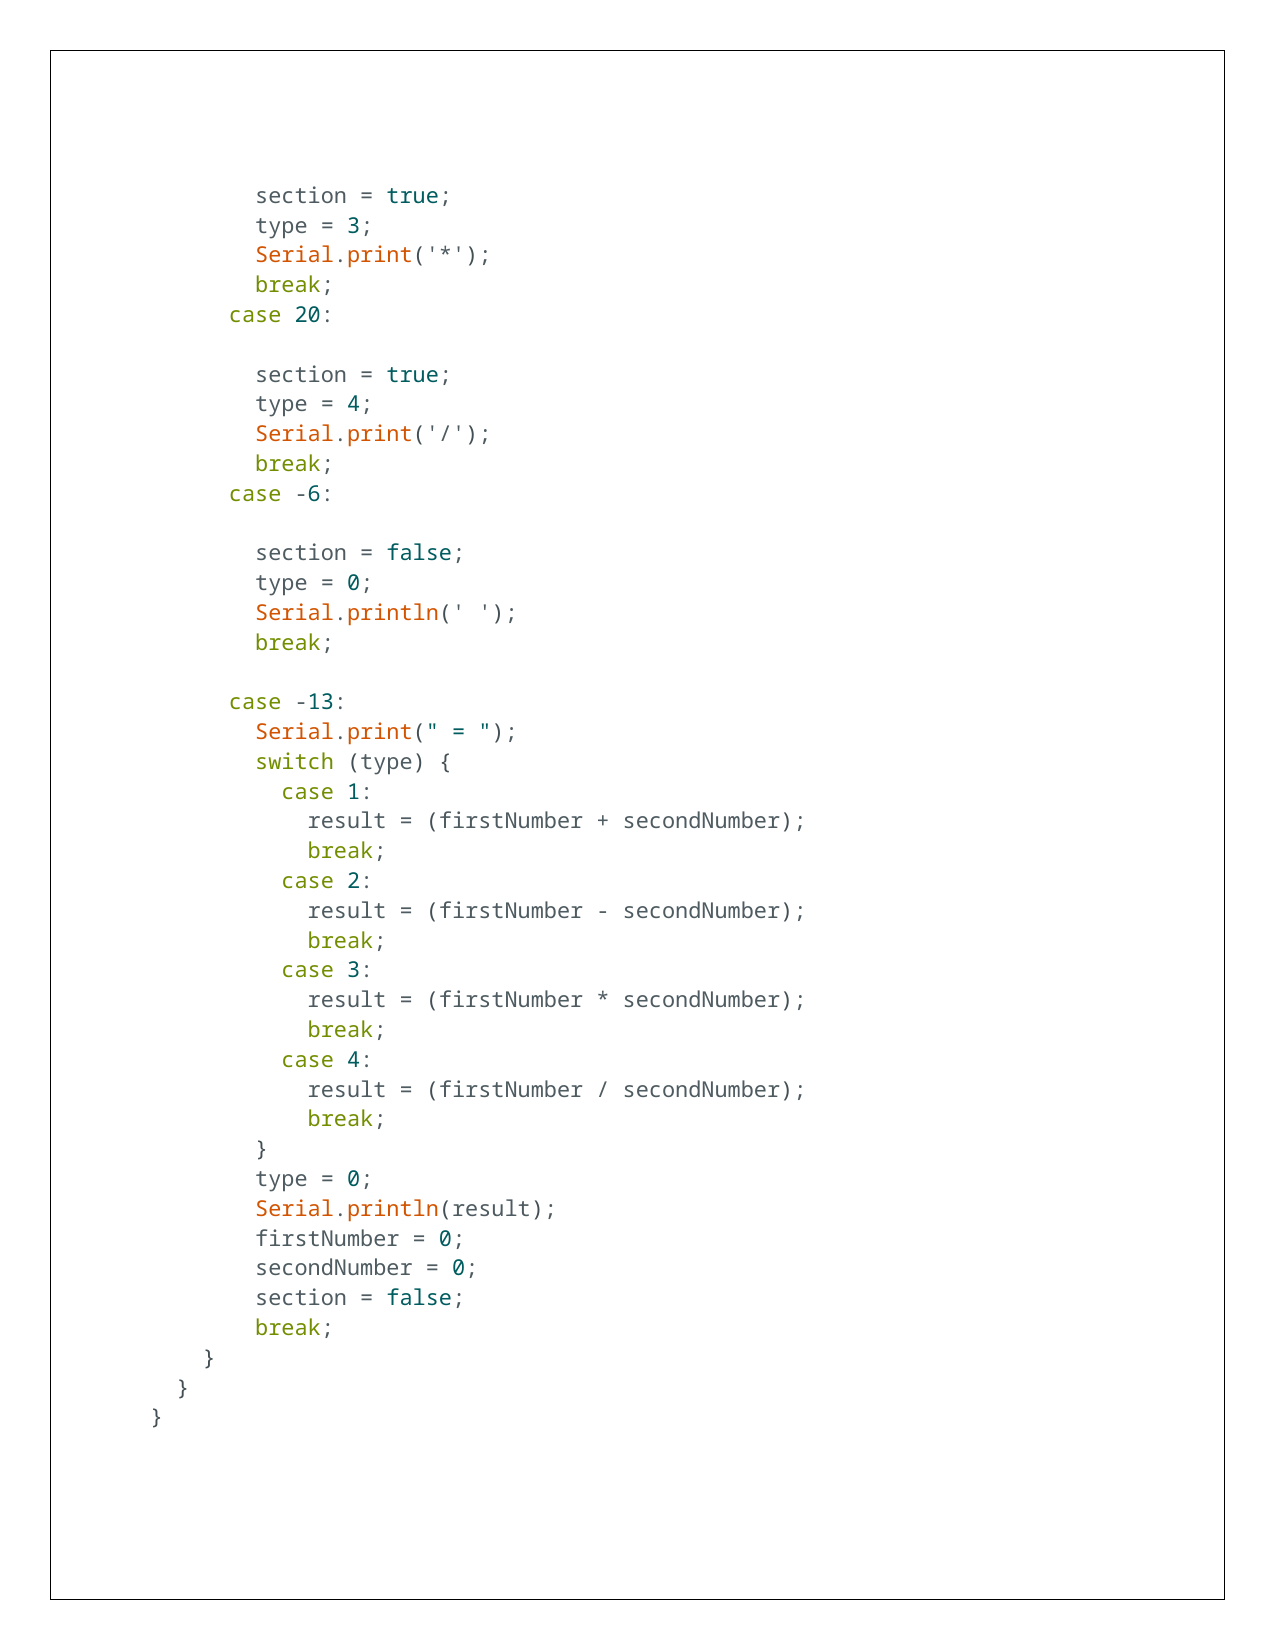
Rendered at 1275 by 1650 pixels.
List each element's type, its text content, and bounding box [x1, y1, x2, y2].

text } [150, 1371, 1125, 1401]
text Serial.print(" = "); [150, 716, 1125, 746]
text section = true; [150, 358, 1125, 388]
text } [150, 1401, 1125, 1431]
text break; [150, 1103, 1125, 1133]
text switch (type) { [150, 746, 1125, 776]
text break; [150, 269, 1125, 299]
text Serial.println(' '); [150, 597, 1125, 627]
text break; [150, 1312, 1125, 1342]
text firstNumber = 0; [150, 1222, 1125, 1252]
text type = 0; [150, 1163, 1125, 1193]
text case 20: [150, 299, 1125, 329]
text type = 4; [150, 388, 1125, 418]
text } [150, 1342, 1125, 1371]
text section = true; [150, 180, 1125, 209]
text case 1: [150, 776, 1125, 805]
text break; [150, 924, 1125, 954]
text Serial.print('*'); [150, 239, 1125, 269]
text section = false; [150, 1282, 1125, 1312]
text result = (firstNumber / secondNumber); [150, 1073, 1125, 1103]
text type = 0; [150, 567, 1125, 597]
text break; [150, 448, 1125, 478]
text case 2: [150, 865, 1125, 895]
text secondNumber = 0; [150, 1252, 1125, 1282]
text type = 3; [150, 209, 1125, 239]
text break; [150, 835, 1125, 865]
text result = (firstNumber - secondNumber); [150, 895, 1125, 924]
text case -13: [150, 686, 1125, 716]
text case 4: [150, 1044, 1125, 1073]
text result = (firstNumber * secondNumber); [150, 984, 1125, 1014]
text Serial.println(result); [150, 1193, 1125, 1222]
text break; [150, 1014, 1125, 1044]
text case 3: [150, 954, 1125, 984]
text result = (firstNumber + secondNumber); [150, 805, 1125, 835]
text Serial.print('/'); [150, 418, 1125, 448]
text break; [150, 627, 1125, 656]
text } [150, 1133, 1125, 1163]
text case -6: [150, 478, 1125, 507]
text section = false; [150, 537, 1125, 567]
